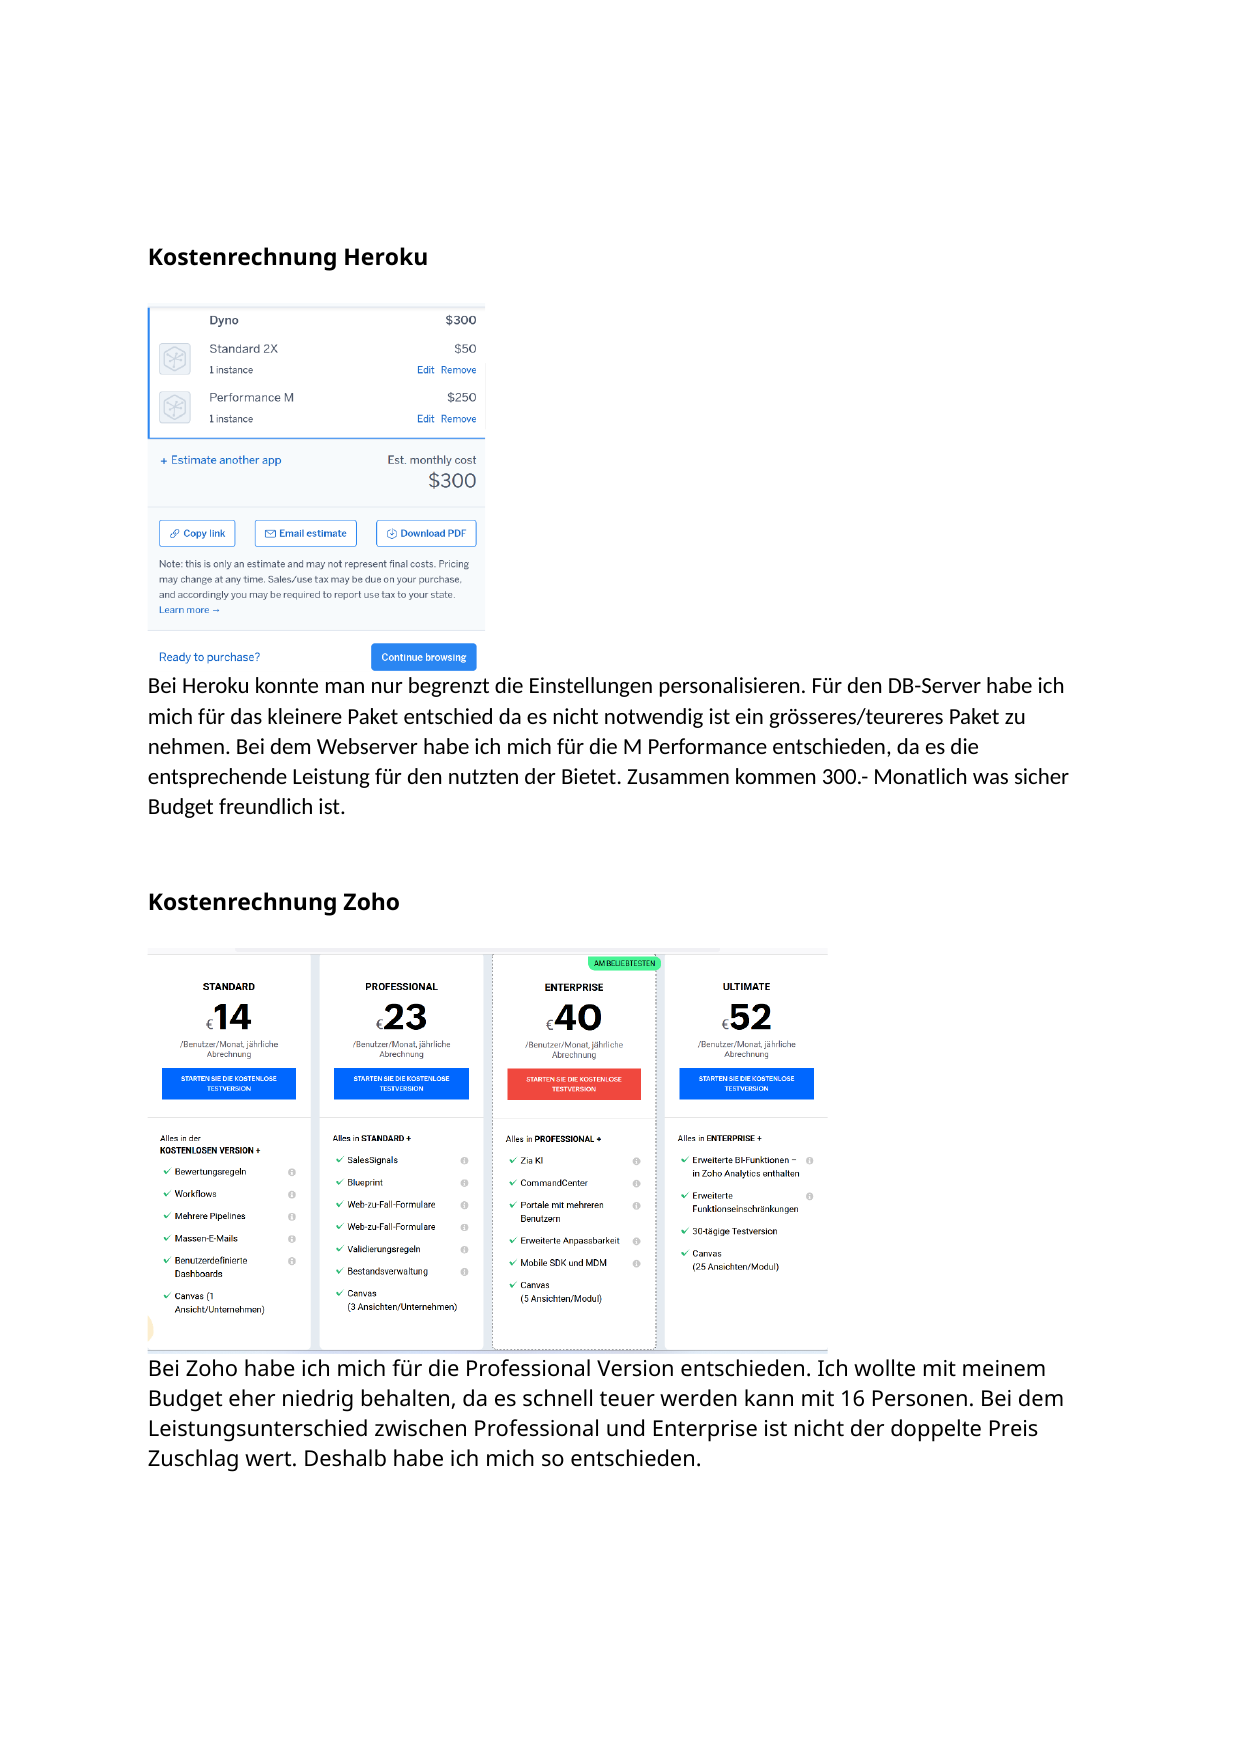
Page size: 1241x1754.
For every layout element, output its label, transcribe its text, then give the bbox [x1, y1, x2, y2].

picture [147, 948, 828, 1354]
text Kostenrechnung Heroku [148, 241, 1093, 273]
text Bei Heroku konnte man nur begrenzt die Einstellungen personalisieren. Für den DB-Server habe ich mich für das kleinere Paket entschied da es nicht notwendig ist ein grösseres/teureres Paket zu nehmen. Bei dem Webserver habe ich mich für die M Performance entschieden, da es die entsprechende Leistung für den nutzten der Bietet. Zusammen kommen 300.- Monatlich was sicher Budget freundlich ist. [148, 672, 1093, 820]
text Kostenrechnung Zoho [148, 886, 1093, 917]
picture [147, 303, 486, 672]
text Bei Zoho habe ich mich für die Professional Version entschieden. Ich wollte mit meinem Budget eher niedrig behalten, da es schnell teuer werden kann mit 16 Personen. Bei dem Leistungsunterschied zwischen Professional und Enterprise ist nicht der doppelte Preis Zuschlag wert. Deshalb habe ich mich so entschieden. [148, 1353, 1093, 1473]
